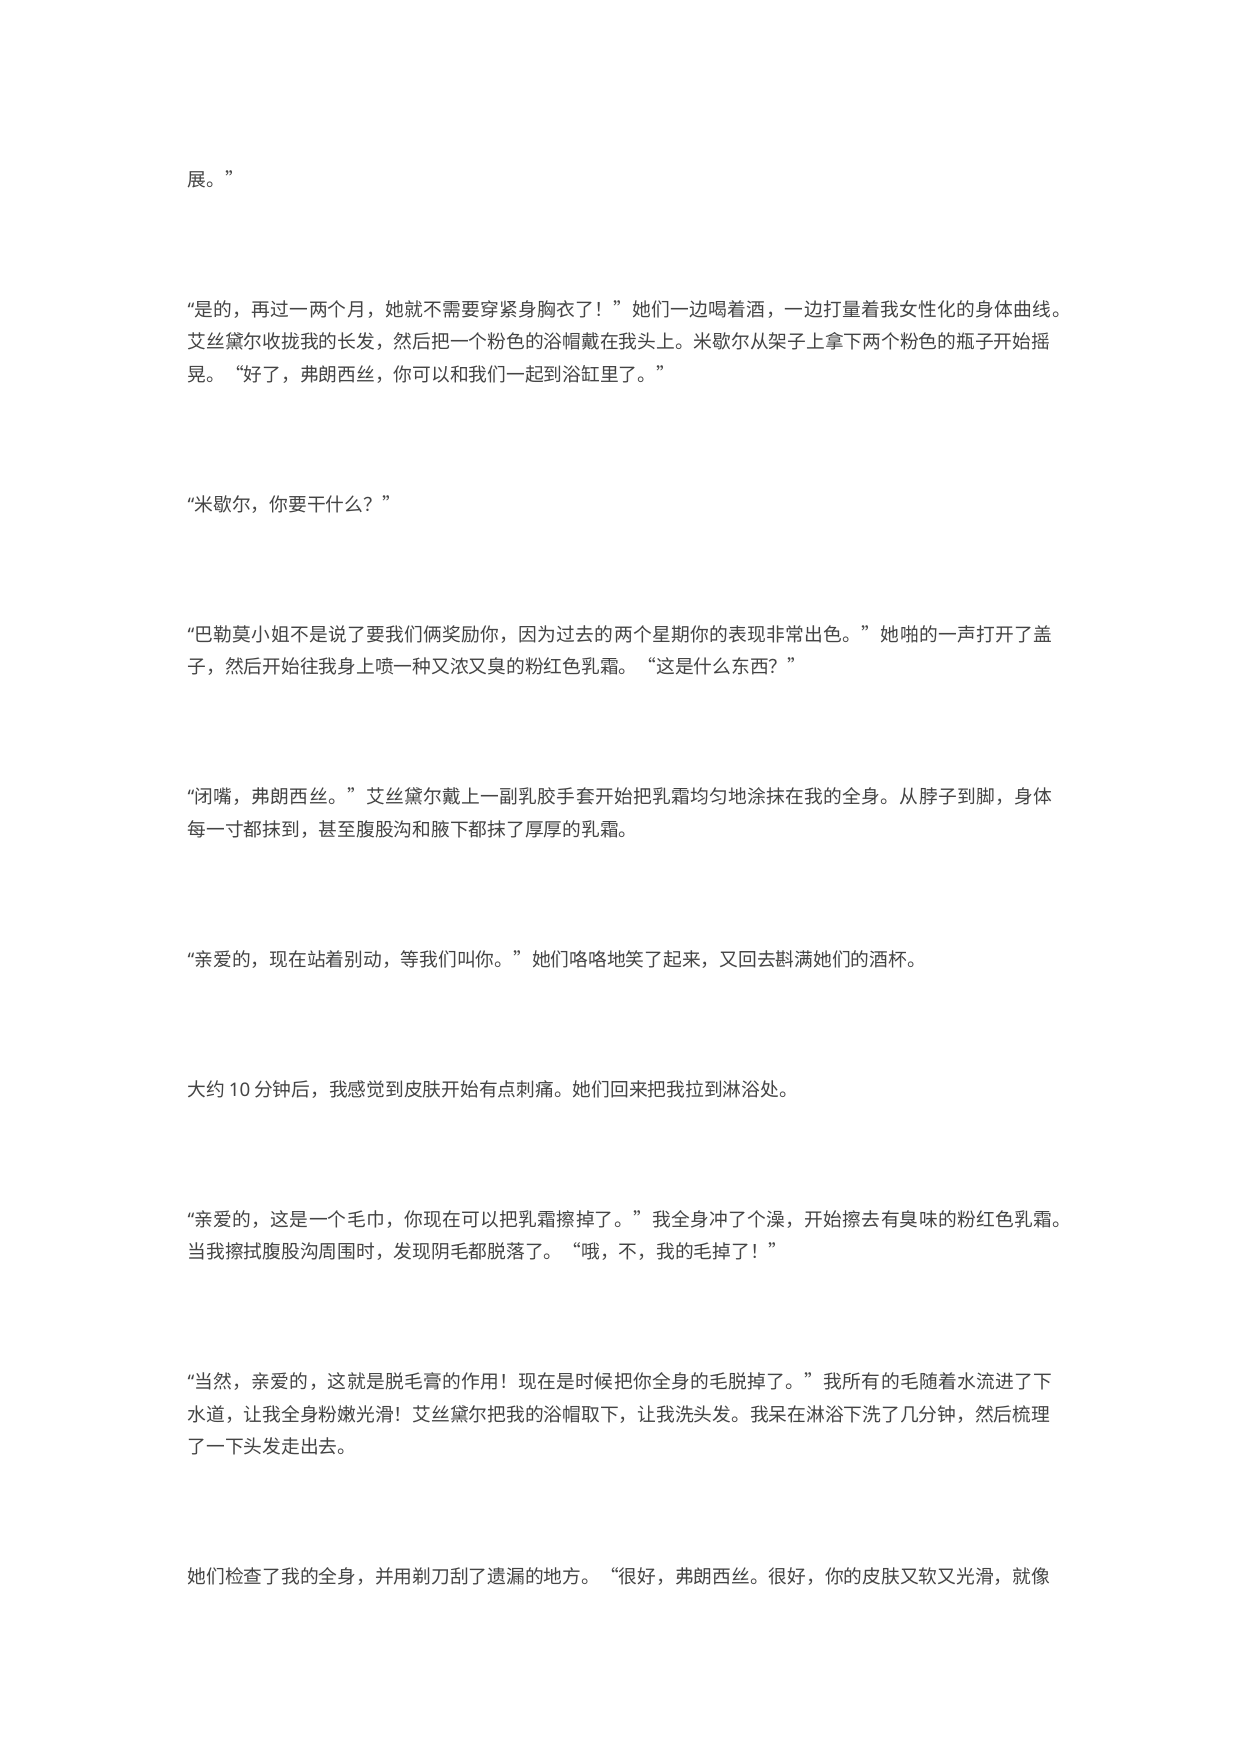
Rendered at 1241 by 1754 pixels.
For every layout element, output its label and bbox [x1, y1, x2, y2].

text [187, 162, 1053, 1592]
